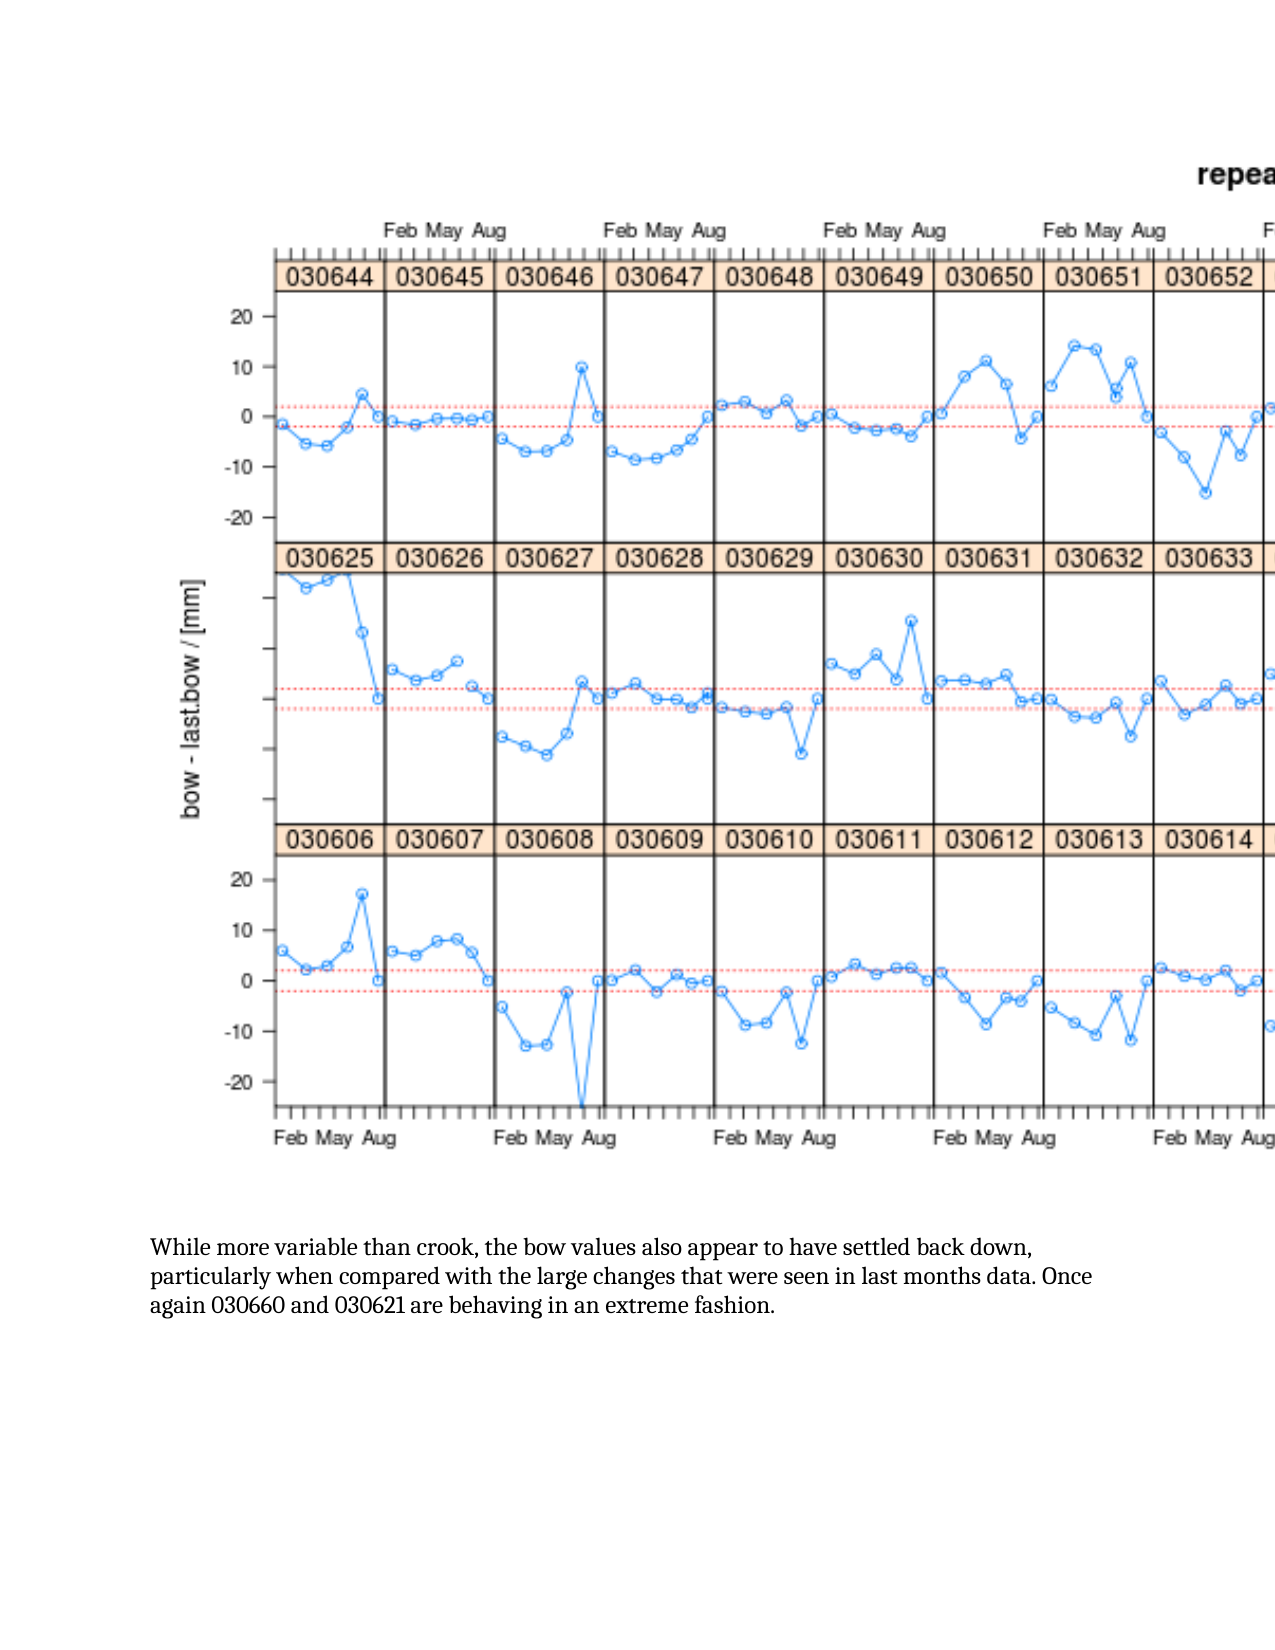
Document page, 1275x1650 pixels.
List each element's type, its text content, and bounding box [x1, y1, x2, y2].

picture [168, 150, 1275, 1215]
text While more variable than crook, the bow values also appear to have settled back down, particularly when compared with the large changes that were seen in last months data. Once again 030660 and 030621 are behaving in an extreme fashion. [150, 1233, 1125, 1319]
